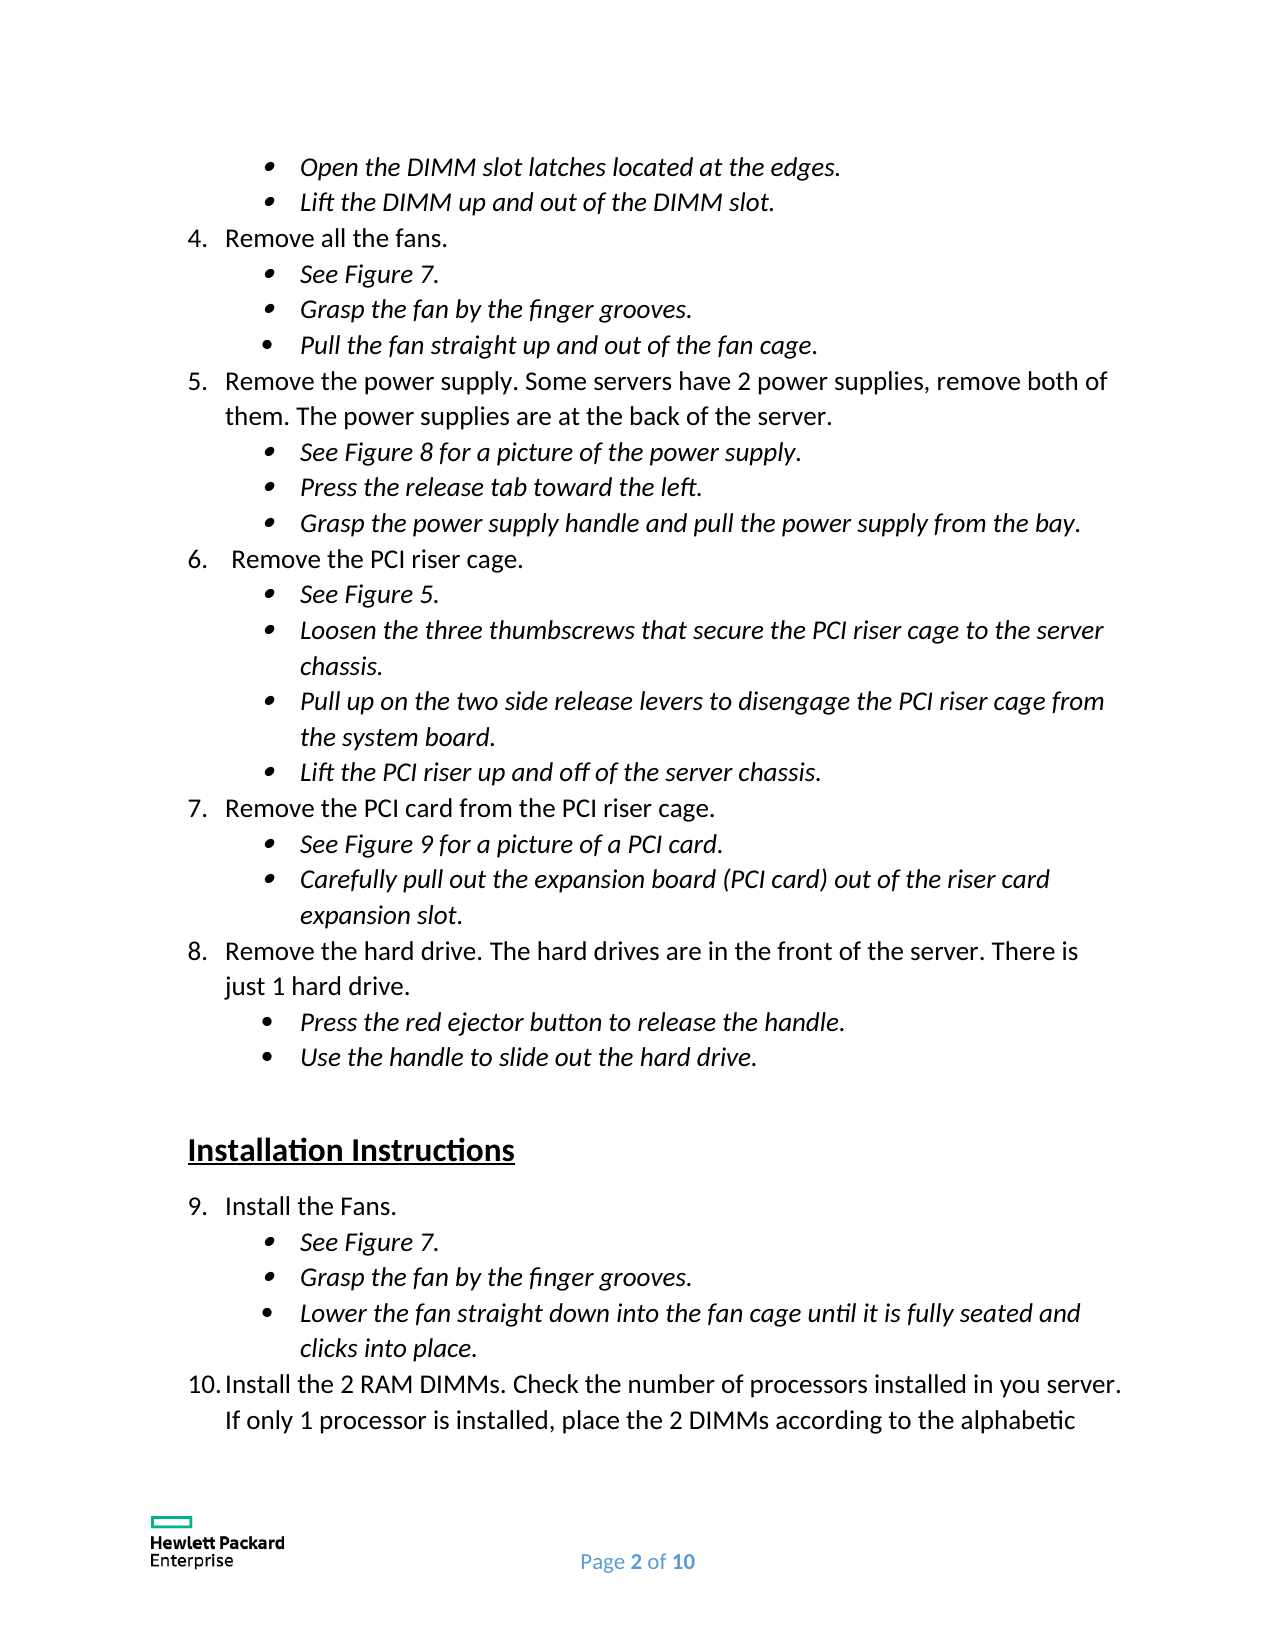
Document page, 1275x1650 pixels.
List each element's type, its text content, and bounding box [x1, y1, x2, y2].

list Press the red ejector button to release the handle. [262, 1005, 1125, 1038]
list See Figure 9 for a picture of a PCI card. [262, 827, 1125, 860]
list Remove the hard drive. The hard drives are in the front of the server. There is just 1 hard drive. [187, 934, 1125, 1002]
list Lift the DIMM up and out of the DIMM slot. [262, 186, 1125, 219]
list See Figure 7. [262, 1225, 1125, 1258]
list Grasp the power supply handle and pull the power supply from the bay. [262, 506, 1125, 539]
list Pull up on the two side release levers to disengage the PCI riser cage from the system board. [262, 684, 1125, 753]
list Use the handle to slide out the hard drive. [262, 1041, 1125, 1074]
list Loosen the three thumbscrews that secure the PCI riser cage to the server chassis. [262, 613, 1125, 682]
list Remove all the fans. [187, 221, 1125, 254]
list Press the release tab toward the left. [262, 471, 1125, 504]
list See Figure 5. [262, 577, 1125, 611]
list Install the Fans. [187, 1189, 1125, 1222]
list Grasp the fan by the finger grooves. [262, 292, 1125, 326]
list Remove the PCI riser cage. [187, 542, 1125, 575]
list See Figure 7. [262, 257, 1125, 290]
text Installation Instructions [187, 1128, 1125, 1169]
list Pull the fan straight up and out of the fan cage. [262, 328, 1125, 361]
list Lower the fan straight down into the fan cage until it is fully seated and clicks into place. [262, 1296, 1125, 1365]
list Grasp the fan by the finger grooves. [262, 1260, 1125, 1293]
list See Figure 8 for a picture of the power supply. [262, 435, 1125, 468]
list Remove the PCI card from the PCI riser cage. [187, 791, 1125, 824]
list Lift the PCI riser up and off of the server chassis. [262, 756, 1125, 789]
list Remove the power supply. Some servers have 2 power supplies, remove both of them. The power supplies are at the back of the server. [187, 364, 1125, 432]
list Carefully pull out the expansion board (PCI card) out of the riser card expansion slot. [262, 862, 1125, 931]
picture [150, 1516, 285, 1570]
list Open the DIMM slot latches located at the edges. [262, 150, 1125, 183]
